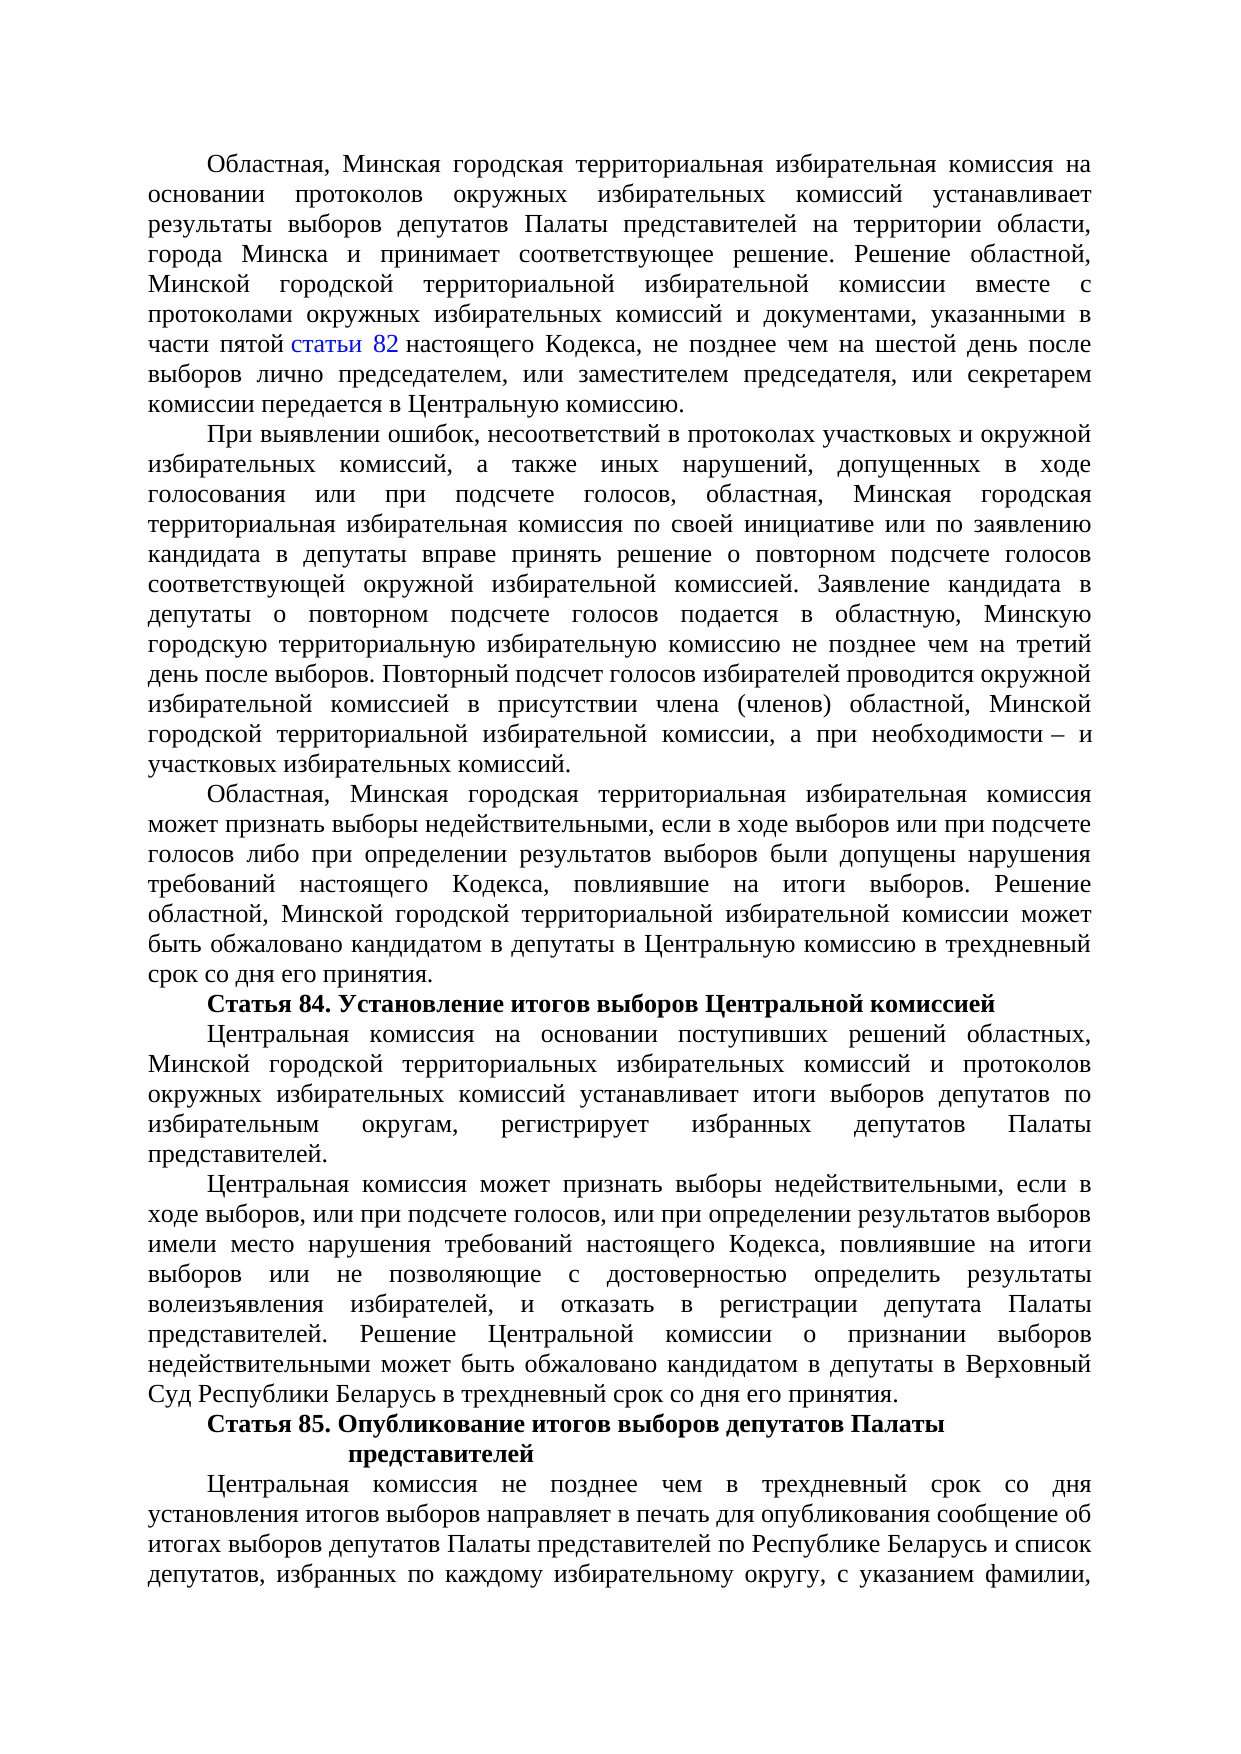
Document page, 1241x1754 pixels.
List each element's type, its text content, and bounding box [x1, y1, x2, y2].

text При выявлении ошибок, несоответствий в протоколах участковых и окружной избирательных комиссий, а также иных нарушений, допущенных в ходе голосования или при подсчете голосов, областная, Минская городская территориальная избирательная комиссия по своей инициативе или по заявлению кандидата в депутаты вправе принять решение о повторном подсчете голосов соответствующей окружной избирательной комиссией. Заявление кандидата в депутаты о повторном подсчете голосов подается в областную, Минскую городскую территориальную избирательную комиссию не позднее чем на третий день после выборов. Повторный подсчет голосов избирателей проводится окружной избирательной комиссией в присутствии члена (членов) областной, Минской городской территориальной избирательной комиссии, а при необходимости – и участковых избирательных комиссий. [148, 418, 1093, 778]
text Областная, Минская городская территориальная избирательная комиссия на основании протоколов окружных избирательных комиссий устанавливает результаты выборов депутатов Палаты представителей на территории области, города Минска и принимает соответствующее решение. Решение областной, Минской городской территориальной избирательной комиссии вместе с протоколами окружных избирательных комиссий и документами, указанными в части пятой статьи 82 настоящего Кодекса, не позднее чем на шестой день после выборов лично председателем, или заместителем председателя, или секретарем комиссии передается в Центральную комиссию. [148, 148, 1093, 418]
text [148, 1468, 1093, 1588]
text Статья 85. Опубликование итогов выборов депутатов Палаты представителей [207, 1408, 1093, 1468]
text Центральная комиссия может признать выборы недействительными, если в ходе выборов, или при подсчете голосов, или при определении результатов выборов имели место нарушения требований настоящего Кодекса, повлиявшие на итоги выборов или не позволяющие с достоверностью определить результаты волеизъявления избирателей, и отказать в регистрации депутата Палаты представителей. Решение Центральной комиссии о признании выборов недействительными может быть обжаловано кандидатом в депутаты в Верховный Суд Республики Беларусь в трехдневный срок со дня его принятия. [148, 1168, 1093, 1408]
text Областная, Минская городская территориальная избирательная комиссия может признать выборы недействительными, если в ходе выборов или при подсчете голосов либо при определении результатов выборов были допущены нарушения требований настоящего Кодекса, повлиявшие на итоги выборов. Решение областной, Минской городской территориальной избирательной комиссии может быть обжаловано кандидатом в депутаты в Центральную комиссию в трехдневный срок со дня его принятия. [148, 778, 1093, 988]
text Статья 84. Установление итогов выборов Центральной комиссией [207, 988, 1093, 1018]
text Центральная комиссия на основании поступивших решений областных, Минской городской территориальных избирательных комиссий и протоколов окружных избирательных комиссий устанавливает итоги выборов депутатов по избирательным округам, регистрирует избранных депутатов Палаты представителей. [148, 1018, 1093, 1168]
